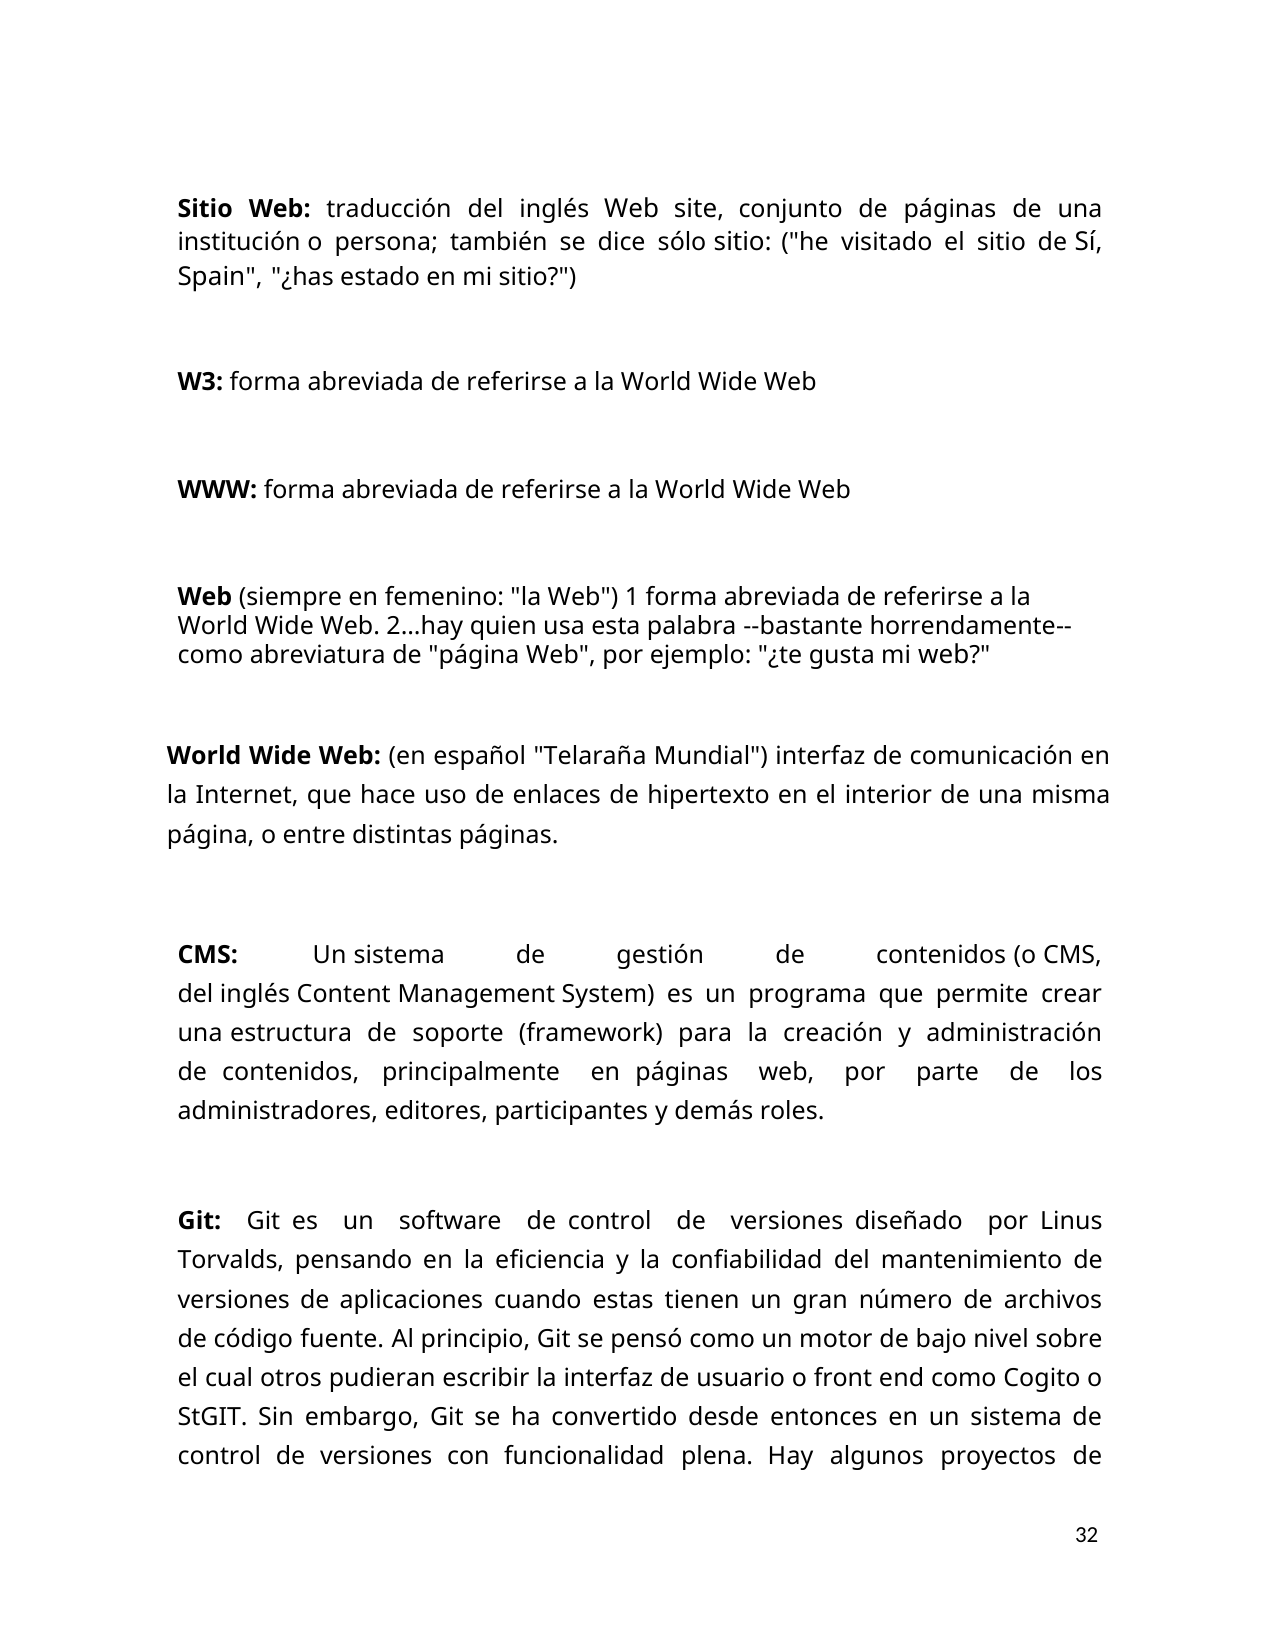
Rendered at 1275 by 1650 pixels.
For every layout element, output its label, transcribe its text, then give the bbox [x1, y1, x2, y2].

text CMS: Un sistema de gestión de contenidos (o CMS, del inglés Content Management System) es un programa que permite crear una estructura de soporte (framework) para la creación y administración de contenidos, principalmente en páginas web, por parte de los administradores, editores, participantes y demás roles. [177, 936, 1102, 1127]
text Sitio Web: traducción del inglés Web site, conjunto de páginas de una institución o persona; también se dice sólo sitio: ("he visitado el sitio de Sí, Spain", "¿has estado en mi sitio?") [177, 189, 1102, 293]
text World Wide Web: (en español "Telaraña Mundial") interfaz de comunicación en la Internet, que hace uso de enlaces de hipertexto en el interior de una misma página, o entre distintas páginas. [167, 738, 1110, 850]
text W3: forma abreviada de referirse a la World Wide Web [177, 364, 1110, 398]
text Web (siempre en femenino: "la Web") 1 forma abreviada de referirse a la World Wide Web. 2...hay quien usa esta palabra --bastante horrendamente-- como abreviatura de "página Web", por ejemplo: "¿te gusta mi web?" [177, 582, 1073, 669]
text WWW: forma abreviada de referirse a la World Wide Web [177, 472, 1110, 506]
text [177, 1203, 1102, 1472]
